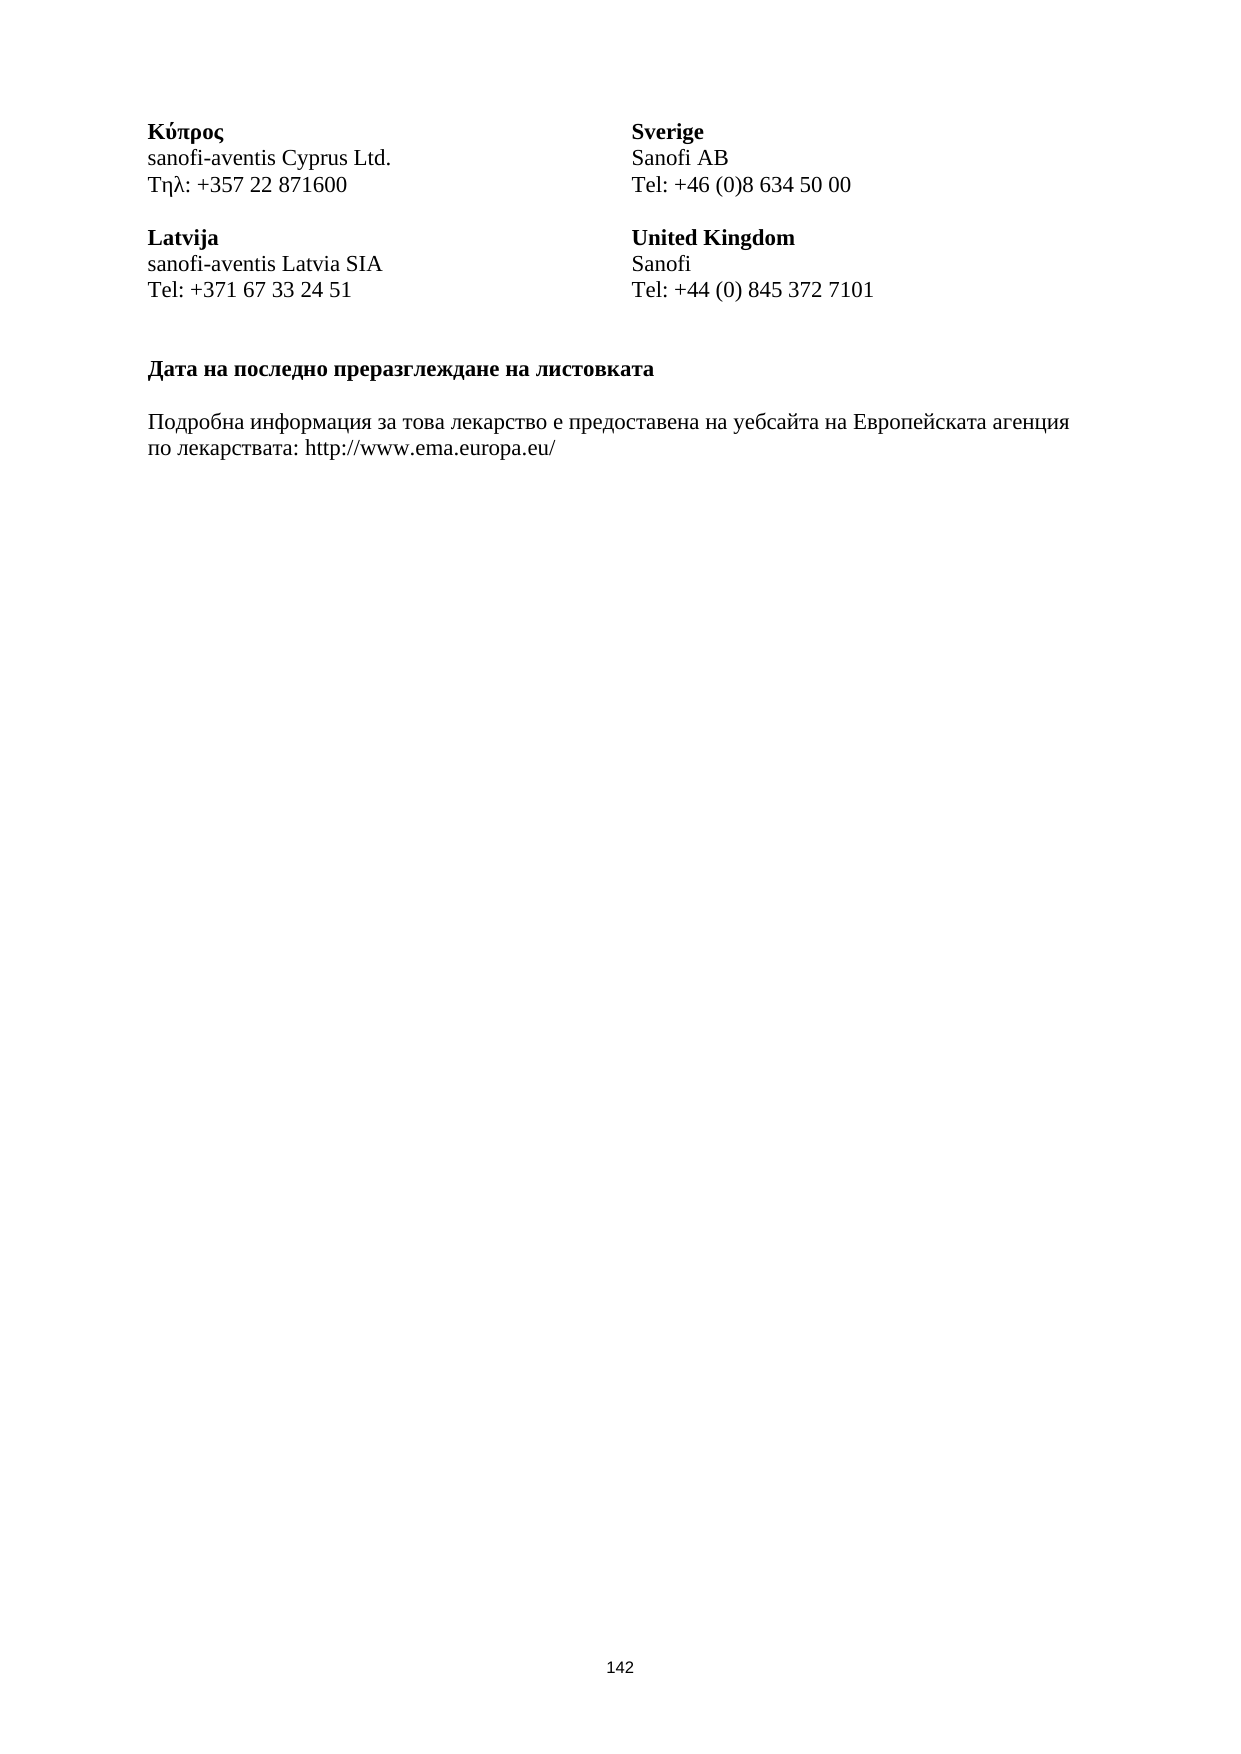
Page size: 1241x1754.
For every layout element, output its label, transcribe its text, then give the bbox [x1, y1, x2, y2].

text Подробна информация за това лекарство е предоставена на уебсайта на Европейската агенция по лекарствата: http://www.ema.europa.eu/ [148, 408, 1093, 461]
text Дата на последно преразглеждане на листовката [148, 355, 1093, 382]
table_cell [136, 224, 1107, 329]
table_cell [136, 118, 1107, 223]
